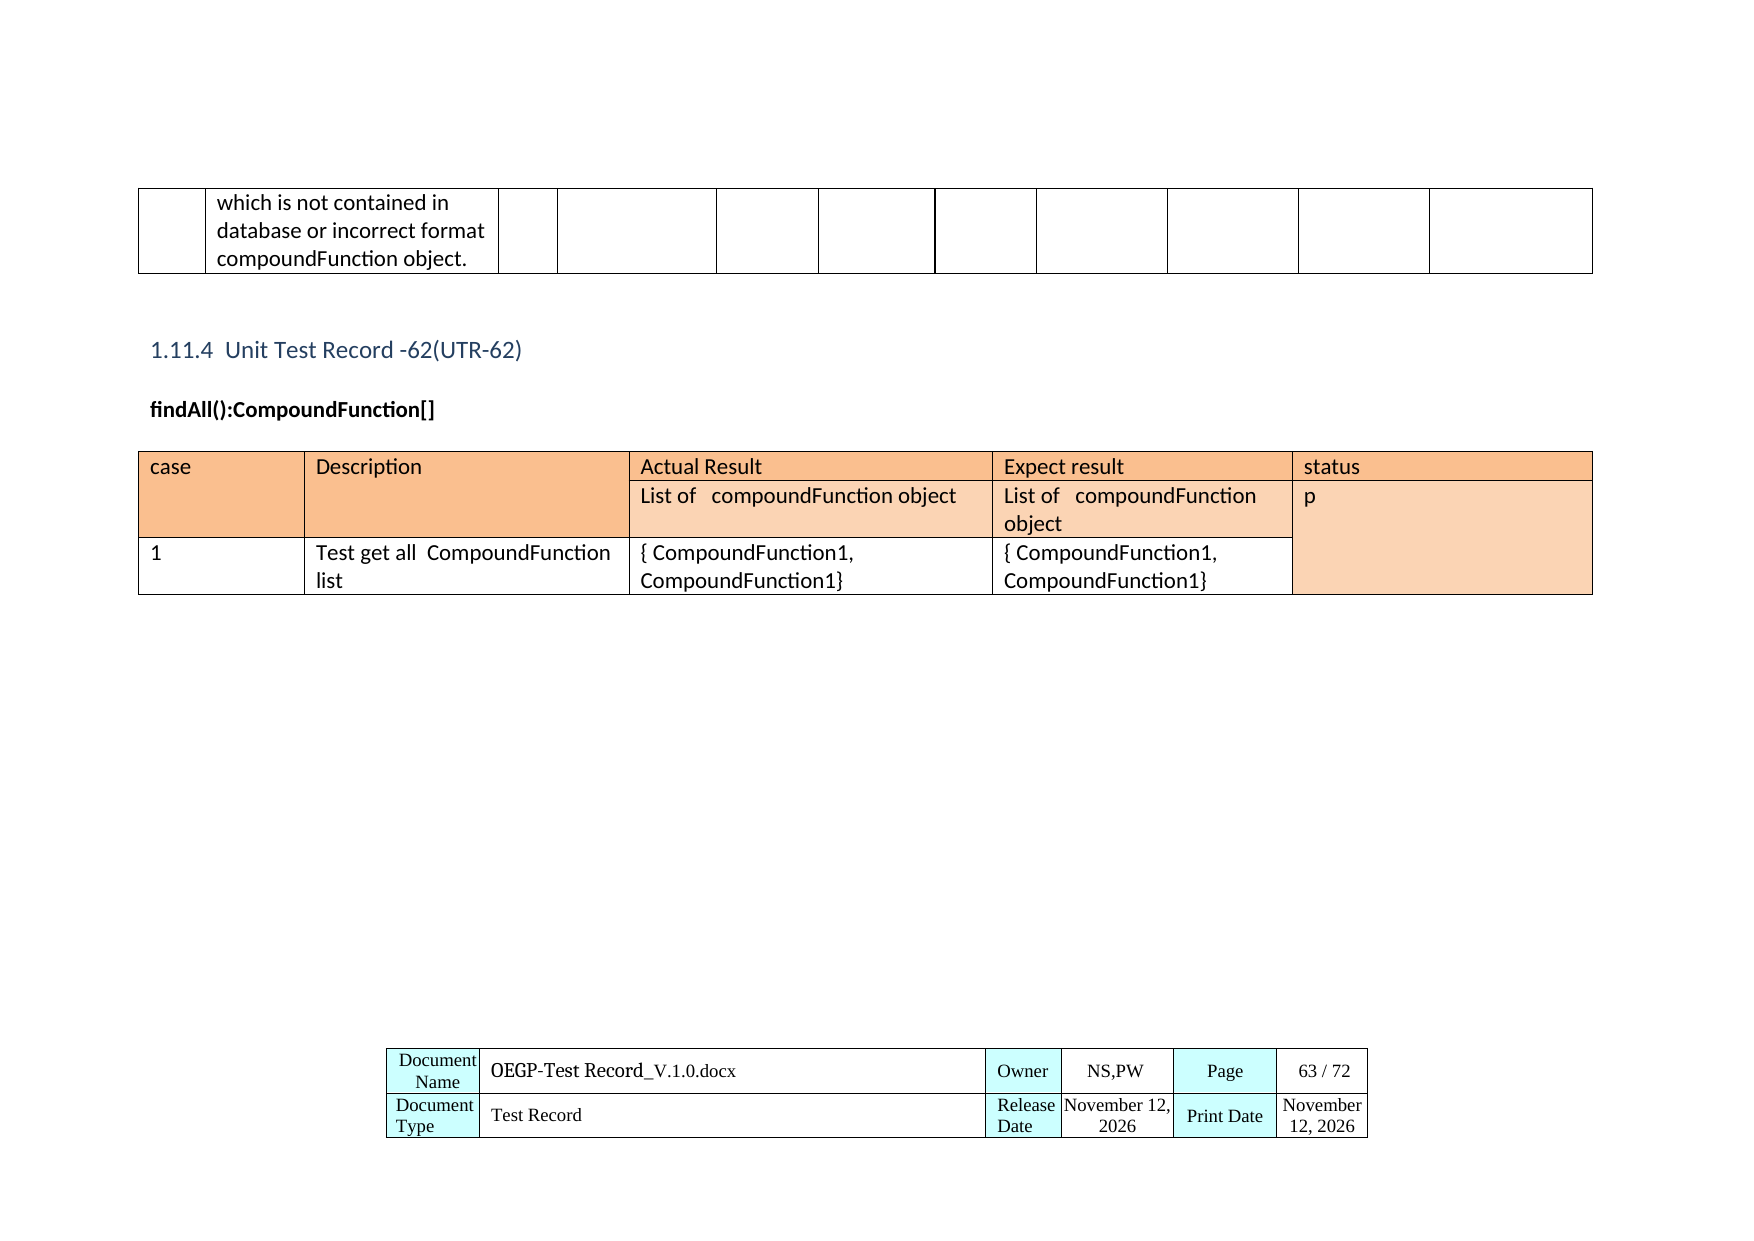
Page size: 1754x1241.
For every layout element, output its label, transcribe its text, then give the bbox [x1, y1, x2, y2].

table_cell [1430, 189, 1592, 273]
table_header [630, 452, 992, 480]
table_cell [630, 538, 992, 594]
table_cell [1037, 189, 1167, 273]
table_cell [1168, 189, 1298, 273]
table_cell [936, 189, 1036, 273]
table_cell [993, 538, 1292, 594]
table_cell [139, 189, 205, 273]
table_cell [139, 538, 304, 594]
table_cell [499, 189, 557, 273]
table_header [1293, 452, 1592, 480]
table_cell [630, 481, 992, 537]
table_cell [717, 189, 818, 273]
subtitle Unit Test Record -62(UTR-62) [150, 334, 1604, 364]
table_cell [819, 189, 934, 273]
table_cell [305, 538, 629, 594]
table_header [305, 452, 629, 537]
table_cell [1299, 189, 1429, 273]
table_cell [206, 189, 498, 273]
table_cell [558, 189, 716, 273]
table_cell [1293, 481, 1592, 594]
text findAll():CompoundFunction[] [150, 395, 1604, 423]
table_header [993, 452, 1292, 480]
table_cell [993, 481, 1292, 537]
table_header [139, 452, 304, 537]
